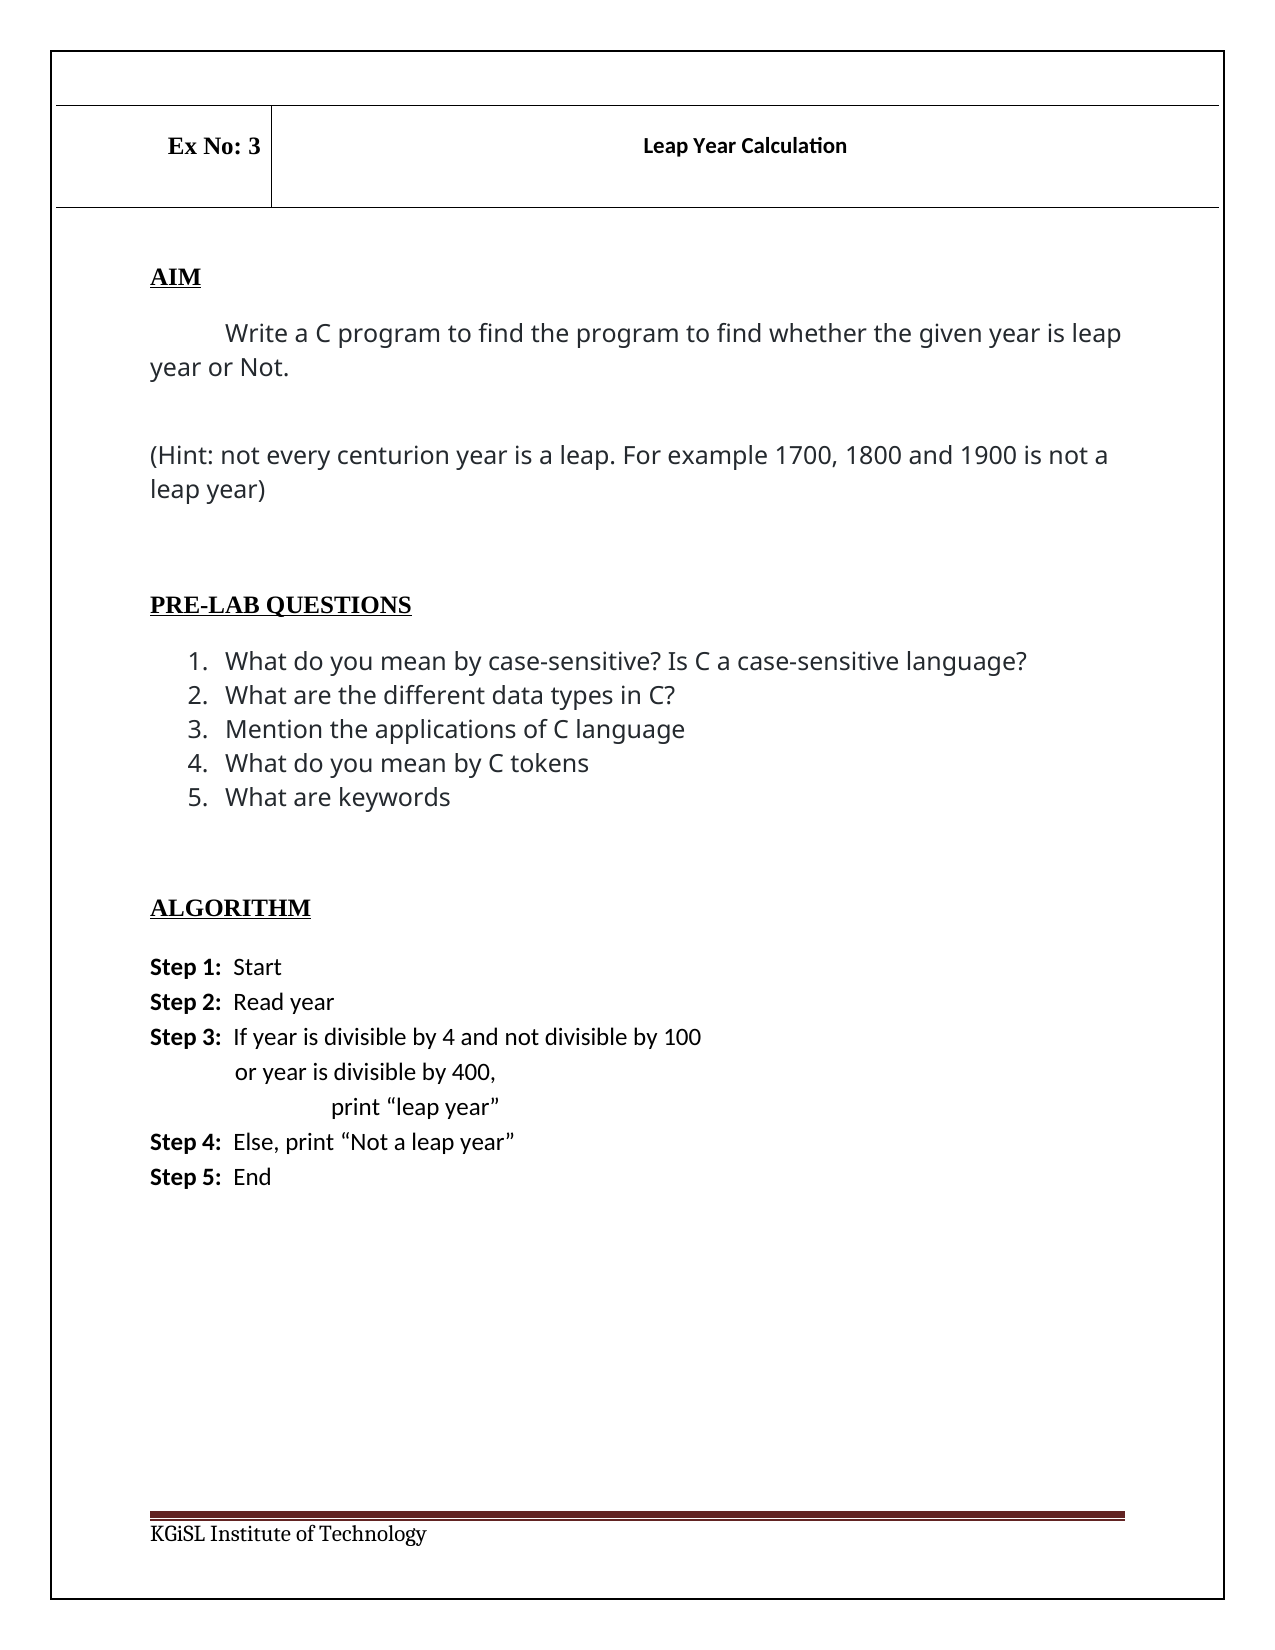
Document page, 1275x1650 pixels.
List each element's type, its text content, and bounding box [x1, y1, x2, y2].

text AIM [150, 262, 1125, 291]
text PRE-LAB QUESTIONS [150, 590, 1125, 619]
text ALGORITHM [150, 893, 1125, 922]
list Mention the applications of C language [187, 712, 1125, 746]
table_header Ex No: 3 [56, 106, 271, 207]
list What do you mean by case-sensitive? Is C a case-sensitive language? [187, 644, 1125, 678]
text Step 1: Start Step 2: Read year Step 3: If year is divisible by 4 and not divisible by 100 or year is divisible by 400, print “leap year” Step 4: Else, print “Not a leap year” Step 5: End [150, 951, 1125, 1191]
list What are the different data types in C? [187, 678, 1125, 712]
list What do you mean by C tokens [187, 746, 1125, 780]
text Write a C program to find the program to find whether the given year is leap year or Not. [150, 316, 1125, 413]
table_header Leap Year Calculation [272, 106, 1219, 207]
list What are keywords [187, 780, 1125, 814]
text (Hint: not every centurion year is a leap. For example 1700, 1800 and 1900 is not a leap year) [150, 438, 1125, 506]
